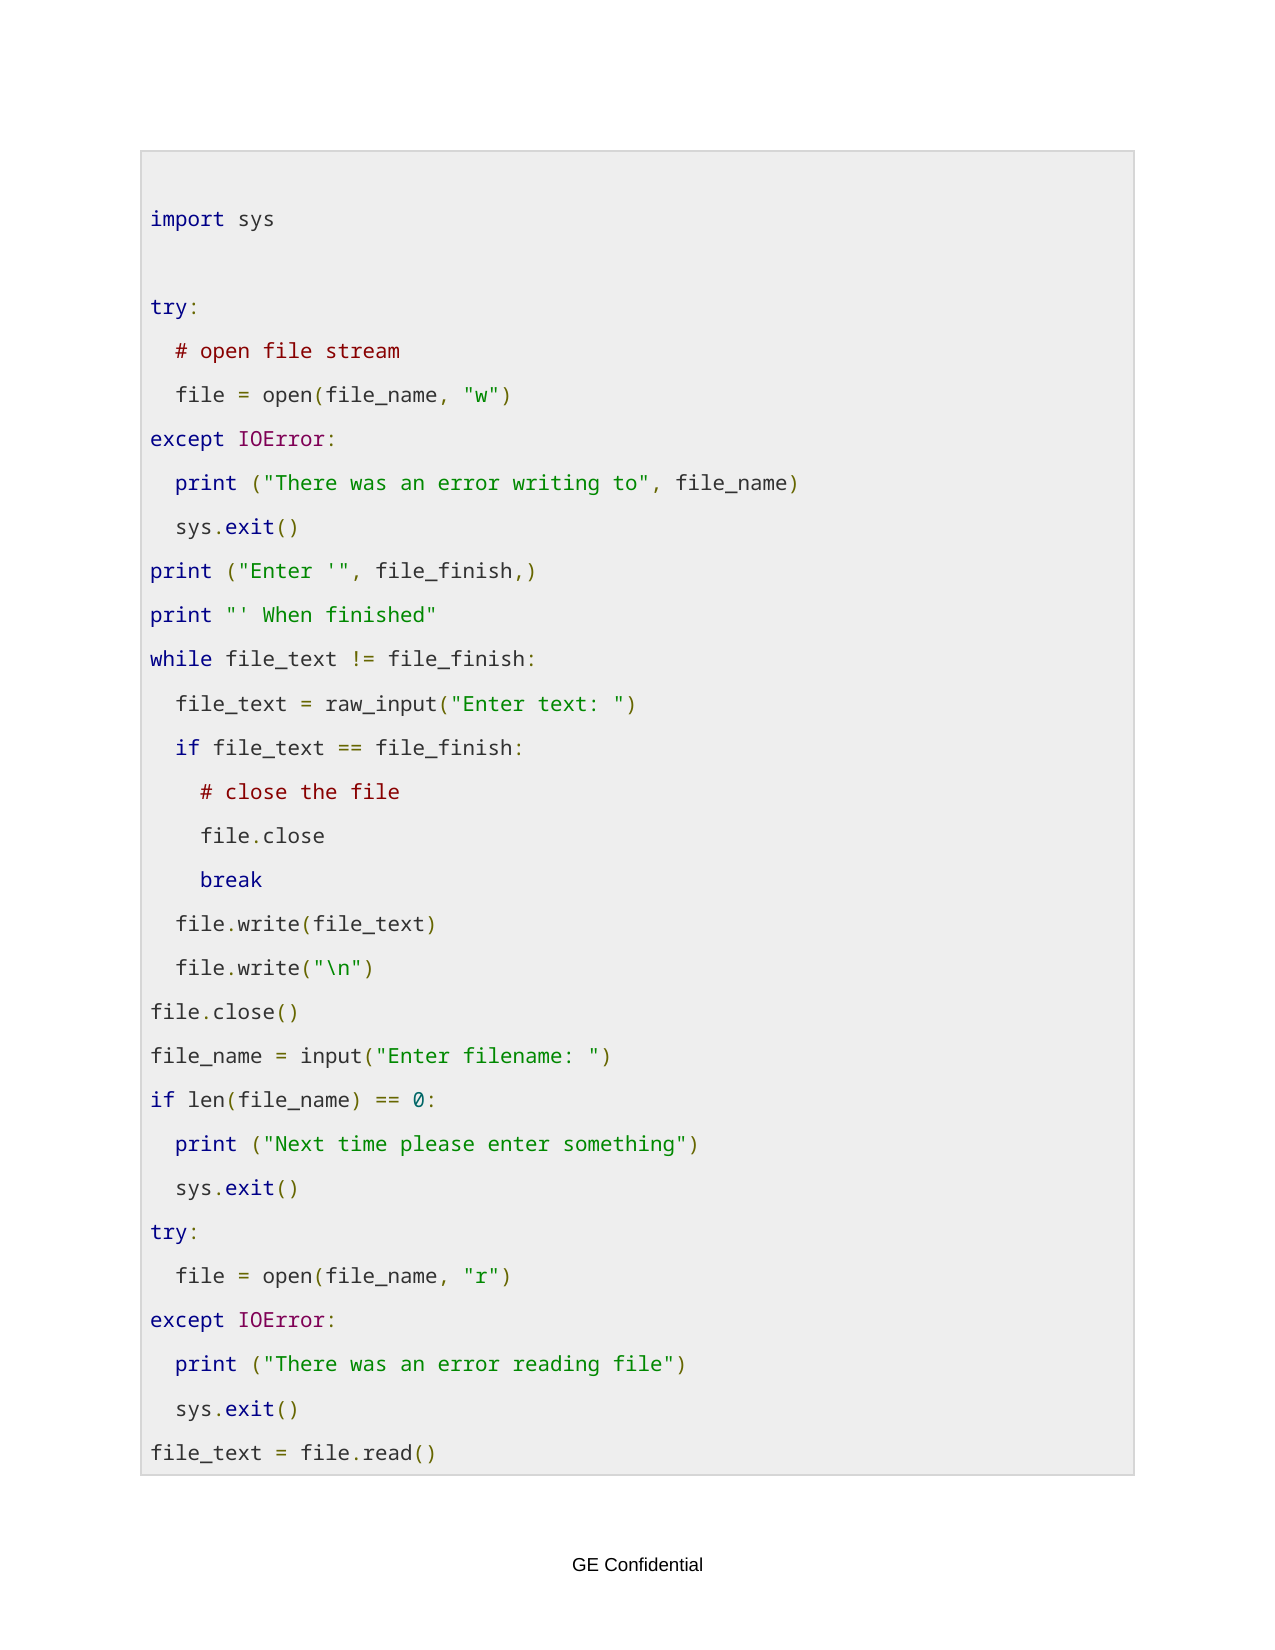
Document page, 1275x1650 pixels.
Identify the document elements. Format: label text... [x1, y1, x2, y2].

text file_text = raw_input("Enter text: ") [142, 679, 1133, 717]
text try: [142, 1207, 1133, 1246]
text print ("There was an error reading file") [142, 1340, 1133, 1378]
text file_text = file.read() [142, 1428, 1133, 1474]
text file = open(file_name, "r") [142, 1252, 1133, 1290]
text file.write("\n") [142, 943, 1133, 981]
text print ("There was an error writing to", file_name) [142, 458, 1133, 497]
text try: [142, 282, 1133, 321]
text sys.exit() [142, 1163, 1133, 1202]
text file.close [142, 811, 1133, 849]
text sys.exit() [142, 502, 1133, 541]
text file = open(file_name, "w") [142, 370, 1133, 409]
text print "' When finished" [142, 591, 1133, 629]
text print ("Enter '", file_finish,) [142, 547, 1133, 585]
text file.write(file_text) [142, 899, 1133, 937]
text if len(file_name) == 0: [142, 1075, 1133, 1114]
text print ("Next time please enter something") [142, 1119, 1133, 1158]
text except IOError: [142, 414, 1133, 453]
text file.close() [142, 987, 1133, 1026]
text import sys [142, 194, 1133, 232]
text except IOError: [142, 1296, 1133, 1334]
text sys.exit() [142, 1384, 1133, 1422]
text # open file stream [142, 326, 1133, 364]
text while file_text != file_finish: [142, 635, 1133, 673]
text # close the file [142, 767, 1133, 805]
text if file_text == file_finish: [142, 723, 1133, 761]
text file_name = input("Enter filename: ") [142, 1031, 1133, 1069]
text break [142, 855, 1133, 893]
